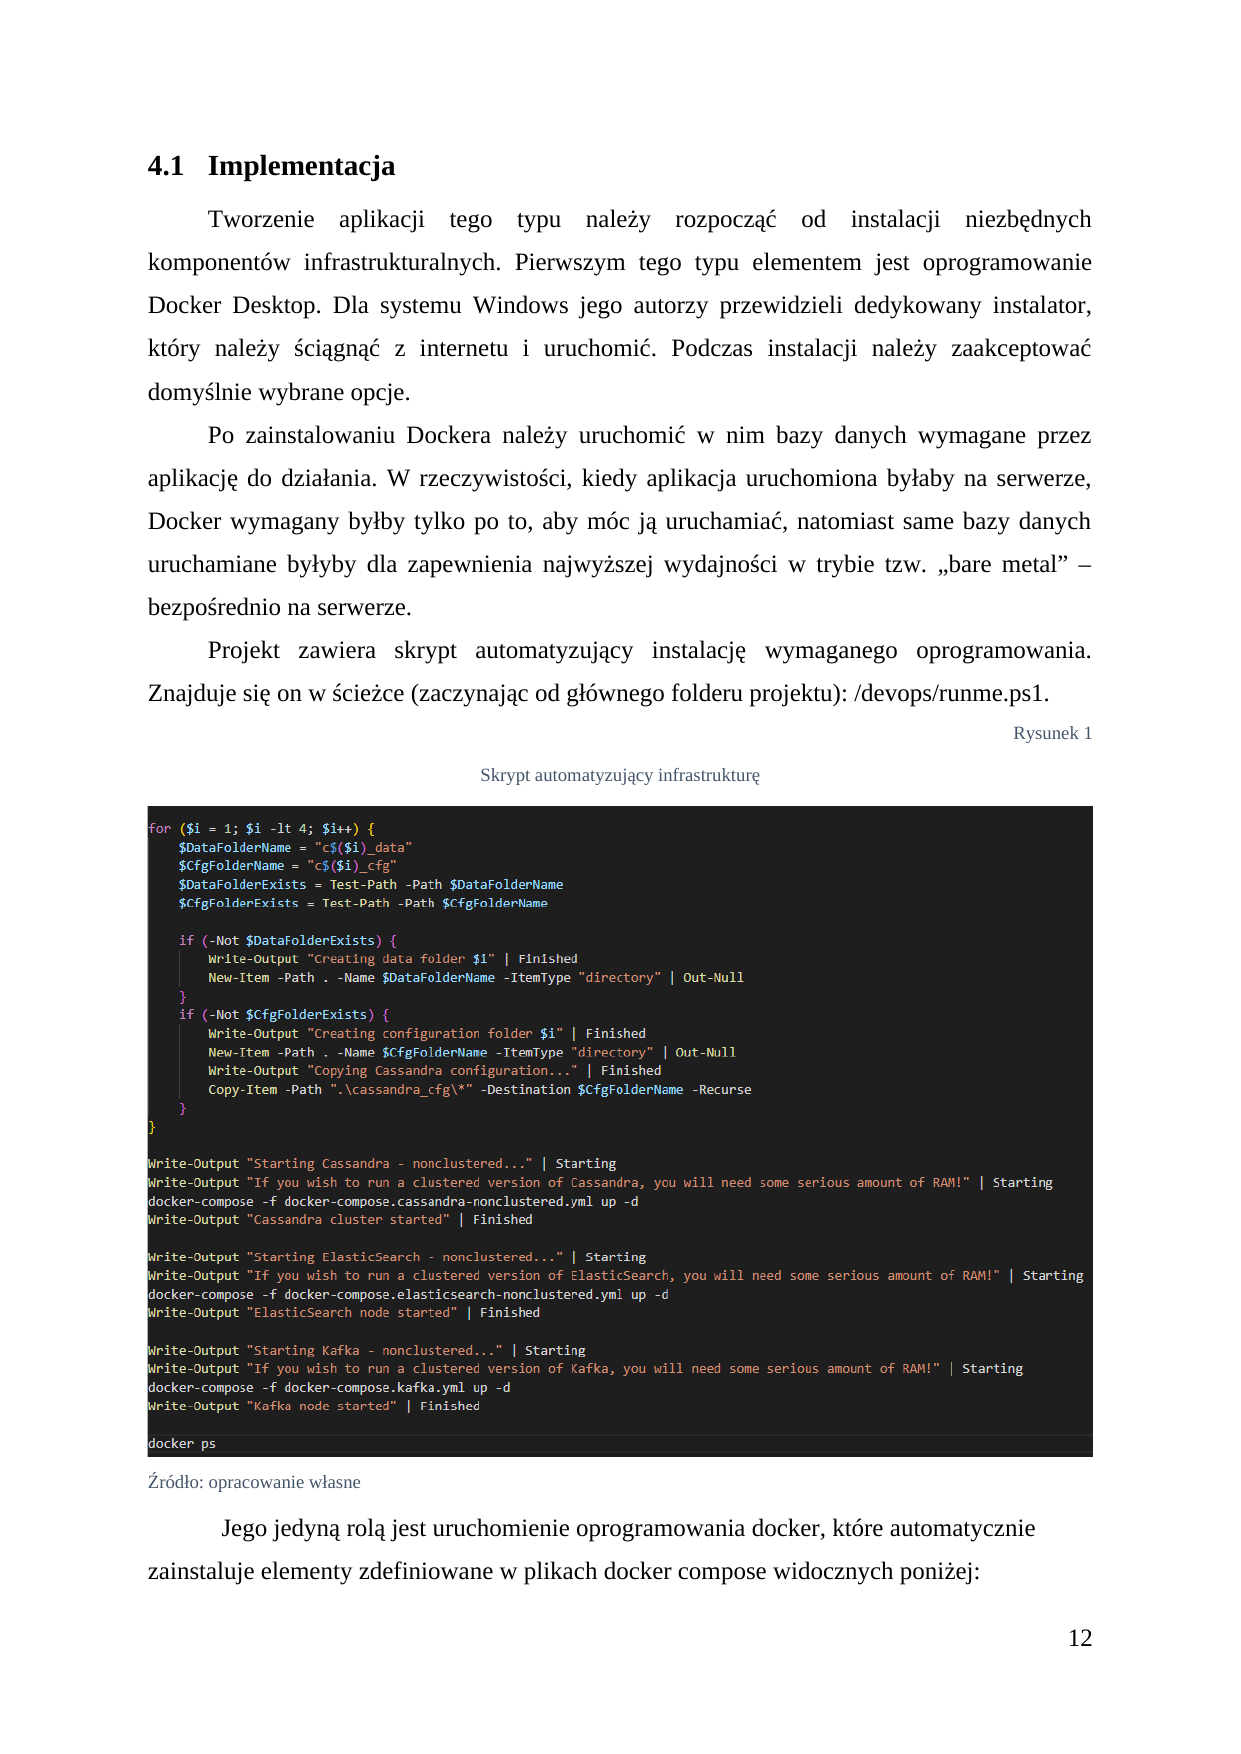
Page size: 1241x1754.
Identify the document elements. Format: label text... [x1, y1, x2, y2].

subtitle Implementacja [148, 148, 1093, 181]
text Tworzenie aplikacji tego typu należy rozpocząć od instalacji niezbędnych komponentów infrastrukturalnych. Pierwszym tego typu elementem jest oprogramowanie Docker Desktop. Dla systemu Windows jego autorzy przewidzieli dedykowany instalator, który należy ściągnąć z internetu i uruchomić. Podczas instalacji należy zaakceptować domyślnie wybrane opcje. [148, 204, 1093, 405]
text Projekt zawiera skrypt automatyzujący instalację wymaganego oprogramowania. Znajduje się on w ścieżce (zaczynając od głównego folderu projektu): /devops/runme.ps1. [148, 635, 1093, 707]
text Rysunek 1 [148, 722, 1093, 743]
text Źródło: opracowanie własne [148, 1471, 1093, 1492]
text Jego jedyną rolą jest uruchomienie oprogramowania docker, które automatycznie zainstaluje elementy zdefiniowane w plikach docker compose widocznych poniżej: [148, 1513, 1093, 1585]
picture [147, 806, 1093, 1457]
text Po zainstalowaniu Dockera należy uruchomić w nim bazy danych wymagane przez aplikację do działania. W rzeczywistości, kiedy aplikacja uruchomiona byłaby na serwerze, Docker wymagany byłby tylko po to, aby móc ją uruchamiać, natomiast same bazy danych uruchamiane byłyby dla zapewnienia najwyższej wydajności w trybie tzw. „bare metal” – bezpośrednio na serwerze. [148, 420, 1093, 621]
text Skrypt automatyzujący infrastrukturę [148, 764, 1093, 786]
